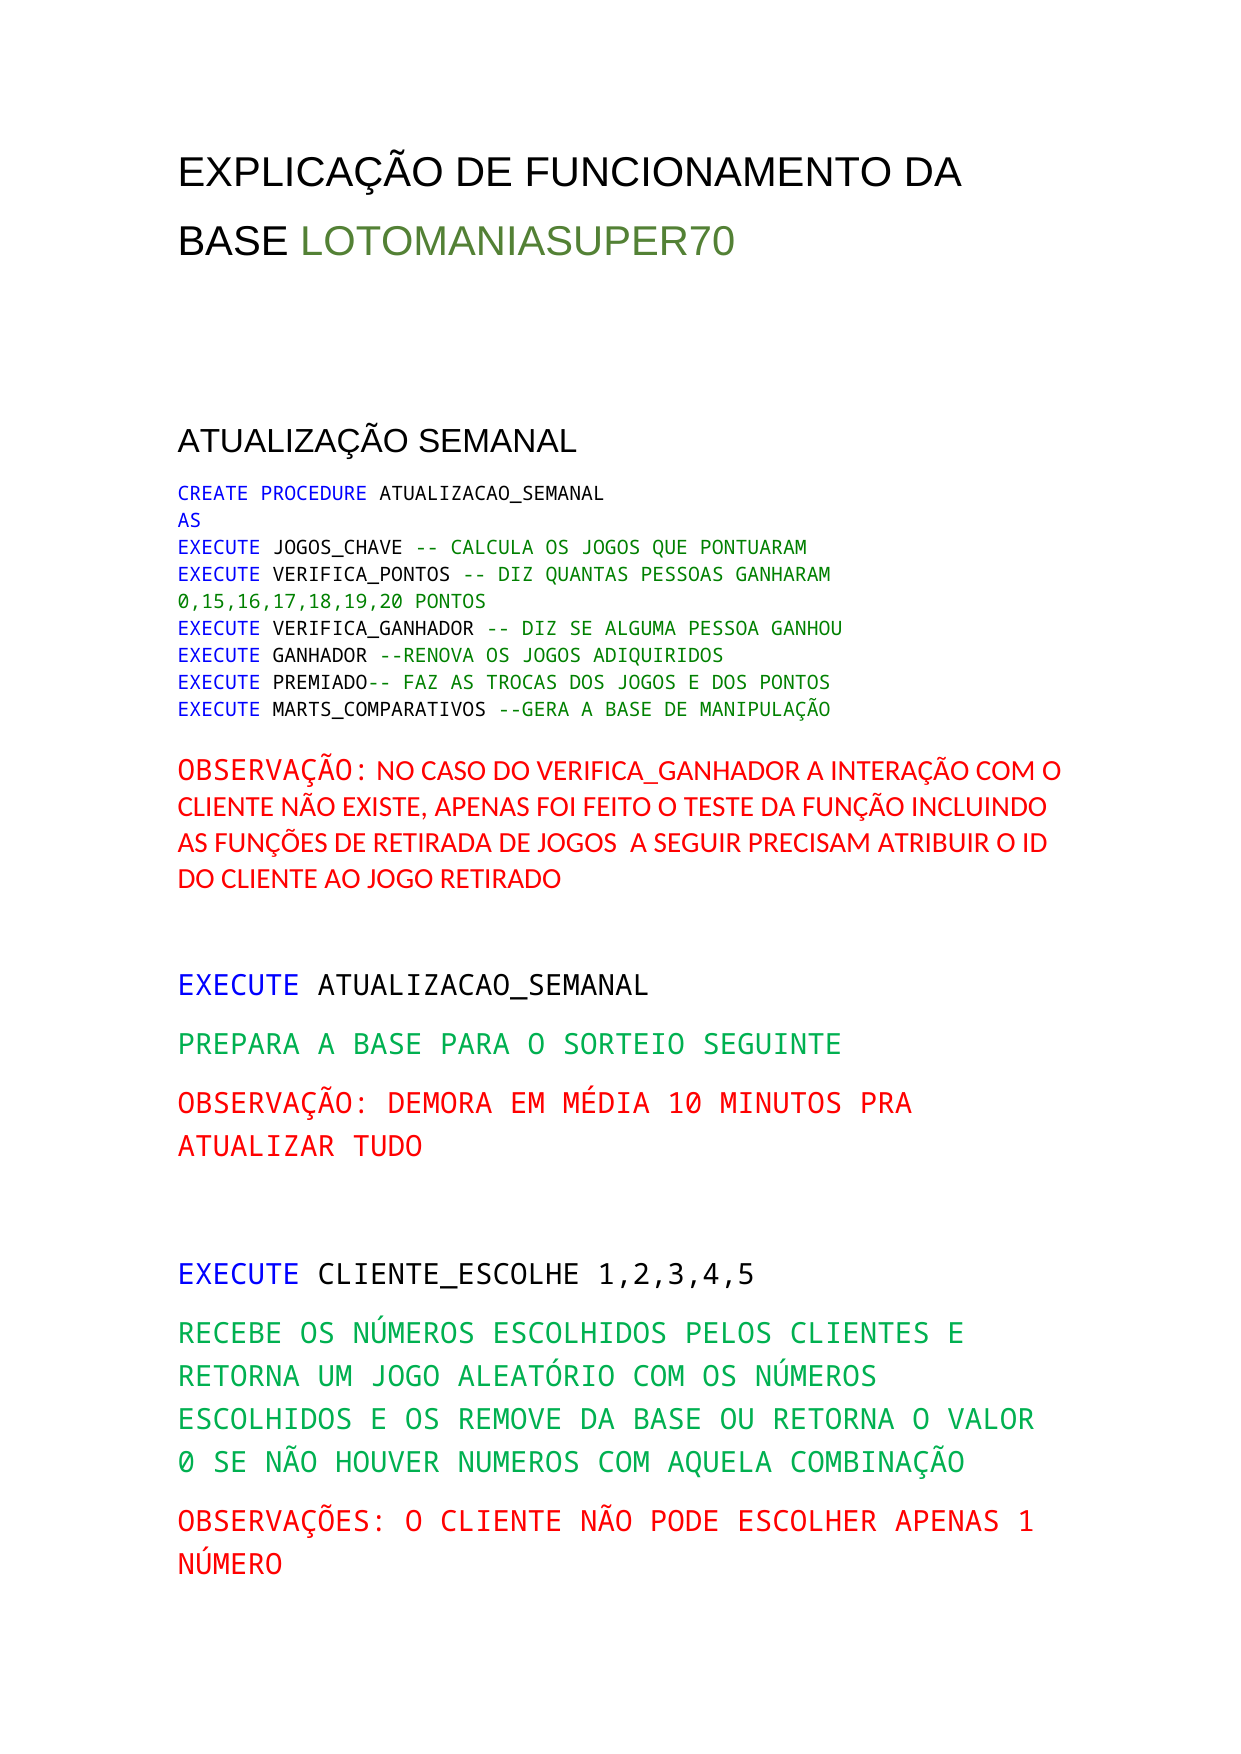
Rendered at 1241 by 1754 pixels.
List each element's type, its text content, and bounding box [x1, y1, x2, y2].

text EXECUTE GANHADOR --RENOVA OS JOGOS ADIQUIRIDOS [177, 641, 1063, 668]
text AS [177, 506, 1063, 533]
text PREPARA A BASE PARA O SORTEIO SEGUINTE [177, 1023, 1063, 1063]
text EXECUTE PREMIADO-- FAZ AS TROCAS DOS JOGOS E DOS PONTOS [177, 668, 1063, 695]
text RECEBE OS NÚMEROS ESCOLHIDOS PELOS CLIENTES E RETORNA UM JOGO ALEATÓRIO COM OS NÚMEROS ESCOLHIDOS E OS REMOVE DA BASE OU RETORNA O VALOR 0 SE NÃO HOUVER NUMEROS COM AQUELA COMBINAÇÃO [177, 1313, 1063, 1481]
text OBSERVAÇÃO: NO CASO DO VERIFICA_GANHADOR A INTERAÇÃO COM O CLIENTE NÃO EXISTE, APENAS FOI FEITO O TESTE DA FUNÇÃO INCLUINDO AS FUNÇÕES DE RETIRADA DE JOGOS A SEGUIR PRECISAM ATRIBUIR O ID DO CLIENTE AO JOGO RETIRADO [177, 749, 1063, 895]
text BASE LOTOMANIASUPER70 [177, 216, 1063, 264]
text OBSERVAÇÃO: DEMORA EM MÉDIA 10 MINUTOS PRA ATUALIZAR TUDO [177, 1083, 1063, 1165]
text OBSERVAÇÕES: O CLIENTE NÃO PODE ESCOLHER APENAS 1 NÚMERO [177, 1501, 1063, 1583]
text EXECUTE ATUALIZACAO_SEMANAL [177, 964, 1063, 1003]
text EXECUTE CLIENTE_ESCOLHE 1,2,3,4,5 [177, 1253, 1063, 1293]
text EXECUTE VERIFICA_PONTOS -- DIZ QUANTAS PESSOAS GANHARAM 0,15,16,17,18,19,20 PONTOS [177, 560, 1063, 614]
text ATUALIZAÇÃO SEMANAL [177, 421, 1063, 459]
text CREATE PROCEDURE ATUALIZACAO_SEMANAL [177, 479, 1063, 506]
text EXECUTE VERIFICA_GANHADOR -- DIZ SE ALGUMA PESSOA GANHOU [177, 614, 1063, 641]
text EXPLICAÇÃO DE FUNCIONAMENTO DA [177, 148, 1063, 196]
text EXECUTE JOGOS_CHAVE -- CALCULA OS JOGOS QUE PONTUARAM [177, 533, 1063, 560]
text EXECUTE MARTS_COMPARATIVOS --GERA A BASE DE MANIPULAÇÃO [177, 695, 1063, 722]
